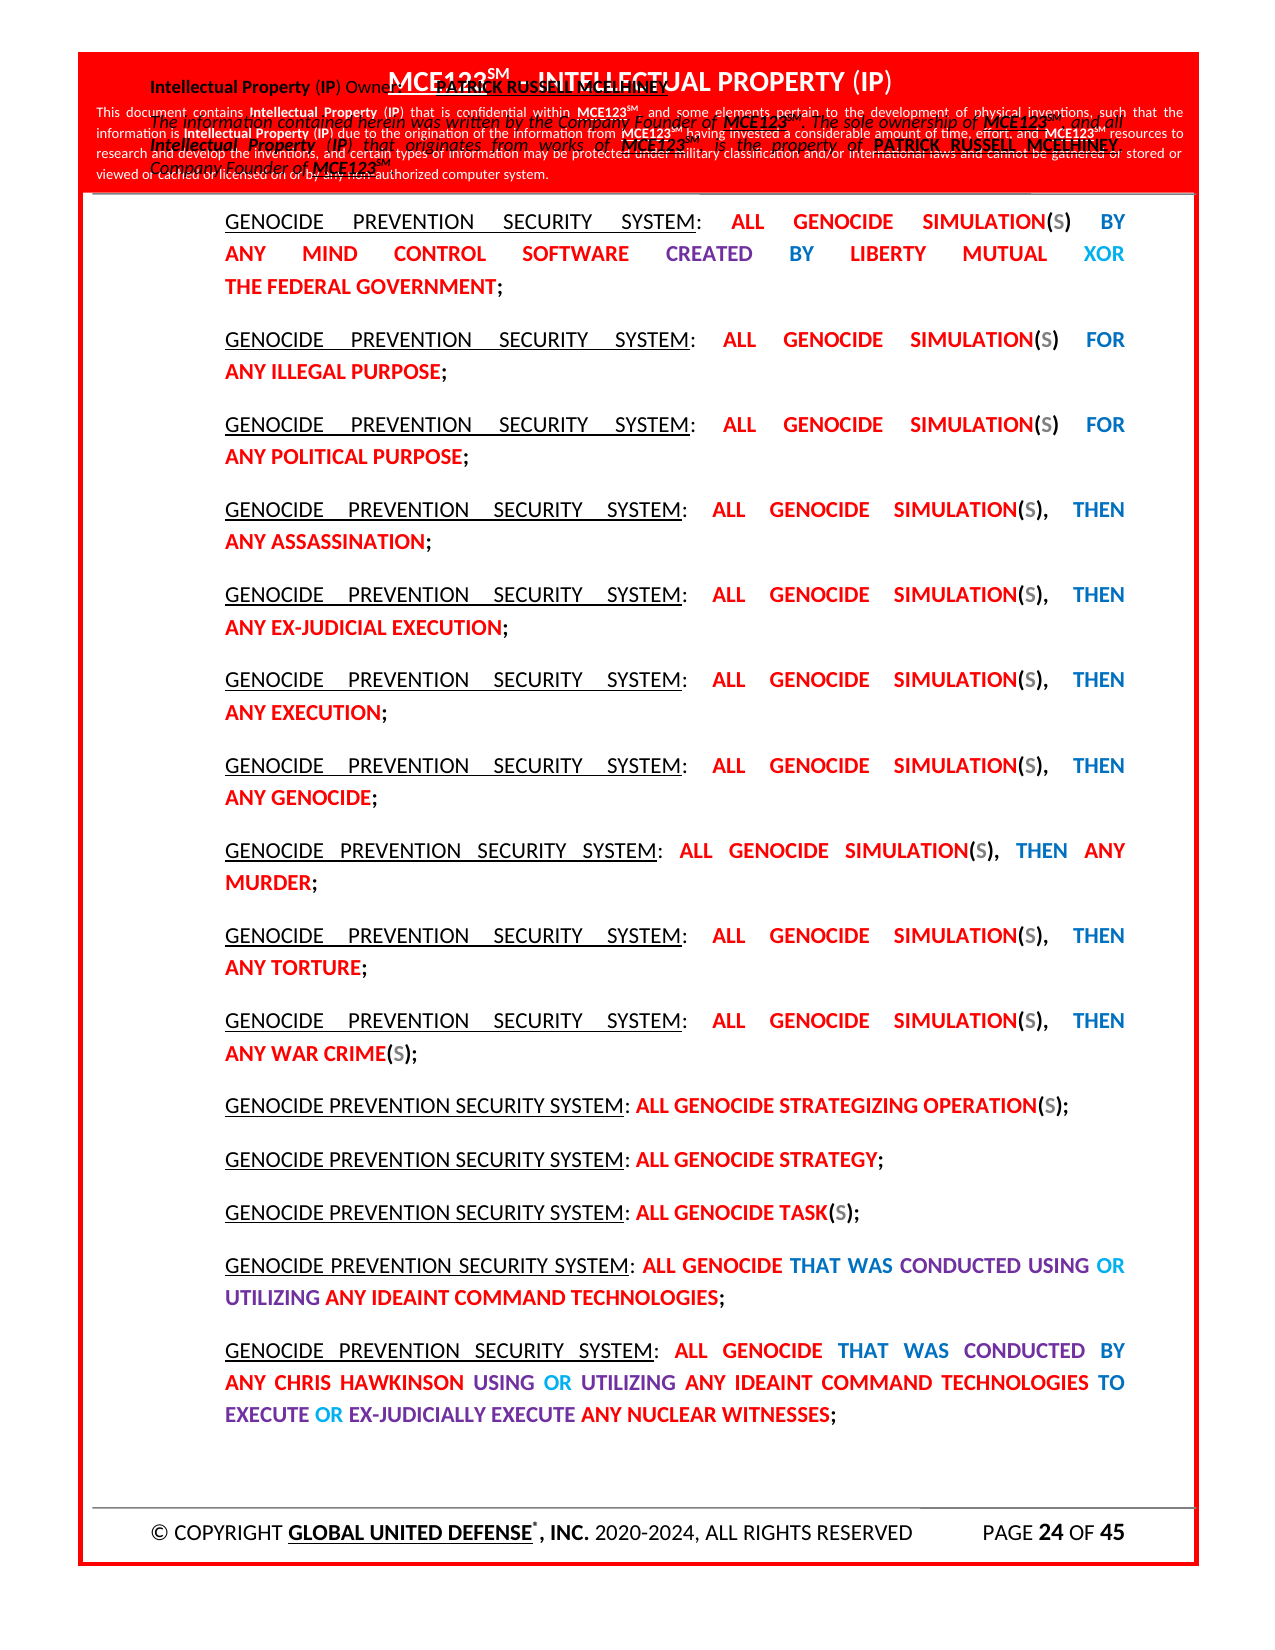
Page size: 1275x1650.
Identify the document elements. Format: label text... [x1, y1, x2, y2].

text GENOCIDE PREVENTION SECURITY SYSTEM: ALL GENOCIDE STRATEGY; [225, 1145, 1125, 1173]
text GENOCIDE PREVENTION SECURITY SYSTEM: ALL GENOCIDE SIMULATION(S), THEN ANY TORTURE; [225, 921, 1125, 981]
text GENOCIDE PREVENTION SECURITY SYSTEM: ALL GENOCIDE SIMULATION(S), THEN ANY MURDER; [225, 836, 1125, 896]
text GENOCIDE PREVENTION SECURITY SYSTEM: ALL GENOCIDE SIMULATION(S) FOR ANY POLITICAL PURPOSE; [225, 410, 1125, 470]
text GENOCIDE PREVENTION SECURITY SYSTEM: ALL GENOCIDE THAT WAS CONDUCTED USING OR UTILIZING ANY IDEAINT COMMAND TECHNOLOGIES; [225, 1251, 1125, 1311]
text GENOCIDE PREVENTION SECURITY SYSTEM: ALL GENOCIDE SIMULATION(S), THEN ANY WAR CRIME(S); [225, 1006, 1125, 1067]
text GENOCIDE PREVENTION SECURITY SYSTEM: ALL GENOCIDE STRATEGIZING OPERATION(S); [225, 1092, 1125, 1120]
text GENOCIDE PREVENTION SECURITY SYSTEM: ALL GENOCIDE TASK(S); [225, 1198, 1125, 1226]
text GENOCIDE PREVENTION SECURITY SYSTEM: ALL GENOCIDE SIMULATION(S), THEN ANY GENOCIDE; [225, 751, 1125, 811]
text GENOCIDE PREVENTION SECURITY SYSTEM: ALL GENOCIDE SIMULATION(S), THEN ANY ASSASSINATION; [225, 495, 1125, 555]
text GENOCIDE PREVENTION SECURITY SYSTEM: ALL GENOCIDE SIMULATION(S) BY ANY MIND CONTROL SOFTWARE CREATED BY LIBERTY MUTUAL XOR THE FEDERAL GOVERNMENT; [225, 207, 1125, 300]
text GENOCIDE PREVENTION SECURITY SYSTEM: ALL GENOCIDE SIMULATION(S), THEN ANY EXECUTION; [225, 666, 1125, 726]
text GENOCIDE PREVENTION SECURITY SYSTEM: ALL GENOCIDE SIMULATION(S), THEN ANY EX-JUDICIAL EXECUTION; [225, 580, 1125, 641]
text GENOCIDE PREVENTION SECURITY SYSTEM: ALL GENOCIDE SIMULATION(S) FOR ANY ILLEGAL PURPOSE; [225, 325, 1125, 385]
text GENOCIDE PREVENTION SECURITY SYSTEM: ALL GENOCIDE THAT WAS CONDUCTED BY ANY CHRIS HAWKINSON USING OR UTILIZING ANY IDEAINT COMMAND TECHNOLOGIES TO EXECUTE OR EX-JUDICIALLY EXECUTE ANY NUCLEAR WITNESSES; [225, 1336, 1125, 1428]
